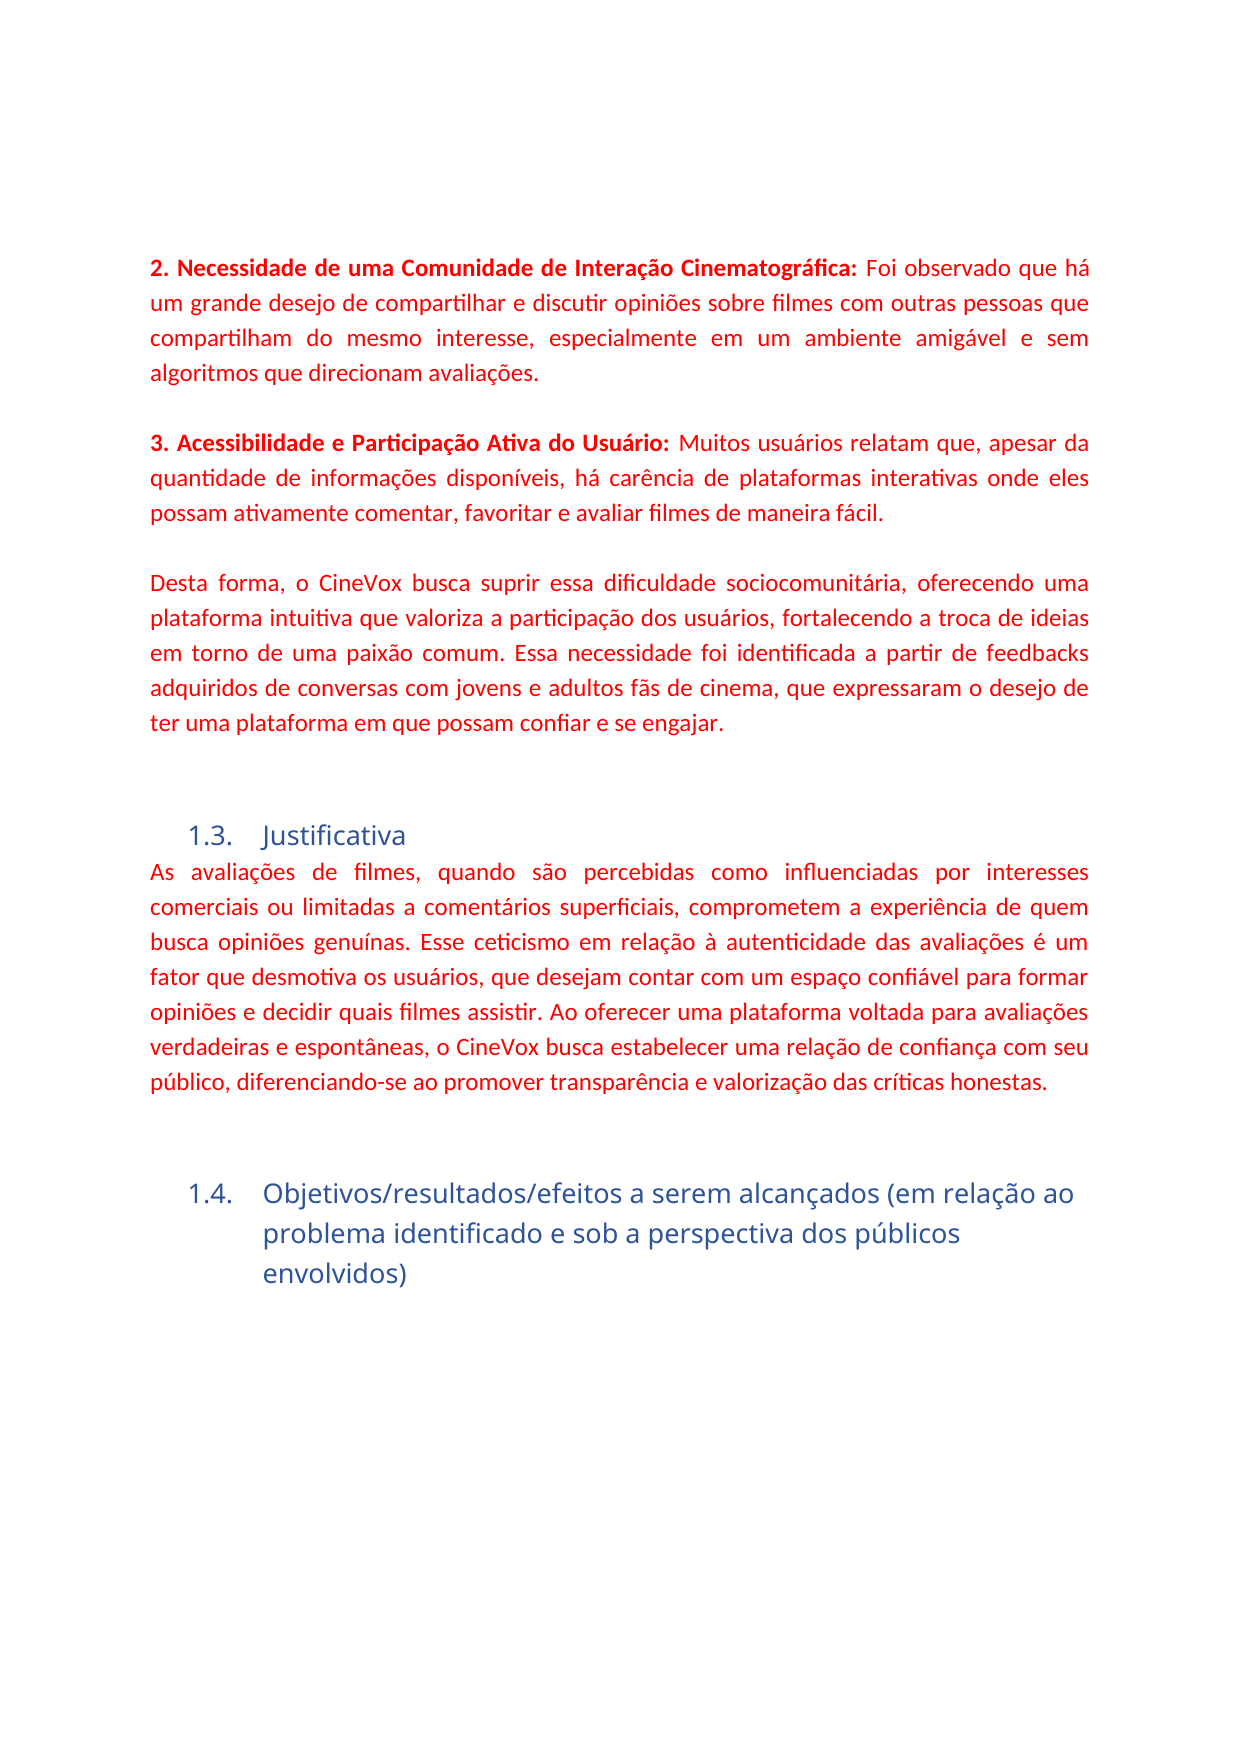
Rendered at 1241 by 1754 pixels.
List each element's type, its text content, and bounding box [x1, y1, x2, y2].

text Desta forma, o CineVox busca suprir essa dificuldade sociocomunitária, oferecendo uma plataforma intuitiva que valoriza a participação dos usuários, fortalecendo a troca de ideias em torno de uma paixão comum. Essa necessidade foi identificada a partir de feedbacks adquiridos de conversas com jovens e adultos fãs de cinema, que expressaram o desejo de ter uma plataforma em que possam confiar e se engajar. [150, 567, 1090, 737]
text 2. Necessidade de uma Comunidade de Interação Cinematográfica: Foi observado que há um grande desejo de compartilhar e discutir opiniões sobre filmes com outras pessoas que compartilham do mesmo interesse, especialmente em um ambiente amigável e sem algoritmos que direcionam avaliações. [150, 252, 1090, 387]
subtitle Objetivos/resultados/efeitos a serem alcançados (em relação ao problema identificado e sob a perspectiva dos públicos envolvidos) [187, 1175, 1090, 1291]
text 3. Acessibilidade e Participação Ativa do Usuário: Muitos usuários relatam que, apesar da quantidade de informações disponíveis, há carência de plataformas interativas onde eles possam ativamente comentar, favoritar e avaliar filmes de maneira fácil. [150, 427, 1090, 527]
subtitle Justificativa [187, 816, 1090, 853]
text As avaliações de filmes, quando são percebidas como influenciadas por interesses comerciais ou limitadas a comentários superficiais, comprometem a experiência de quem busca opiniões genuínas. Esse ceticismo em relação à autenticidade das avaliações é um fator que desmotiva os usuários, que desejam contar com um espaço confiável para formar opiniões e decidir quais filmes assistir. Ao oferecer uma plataforma voltada para avaliações verdadeiras e espontâneas, o CineVox busca estabelecer uma relação de confiança com seu público, diferenciando-se ao promover transparência e valorização das críticas honestas. [150, 856, 1090, 1096]
